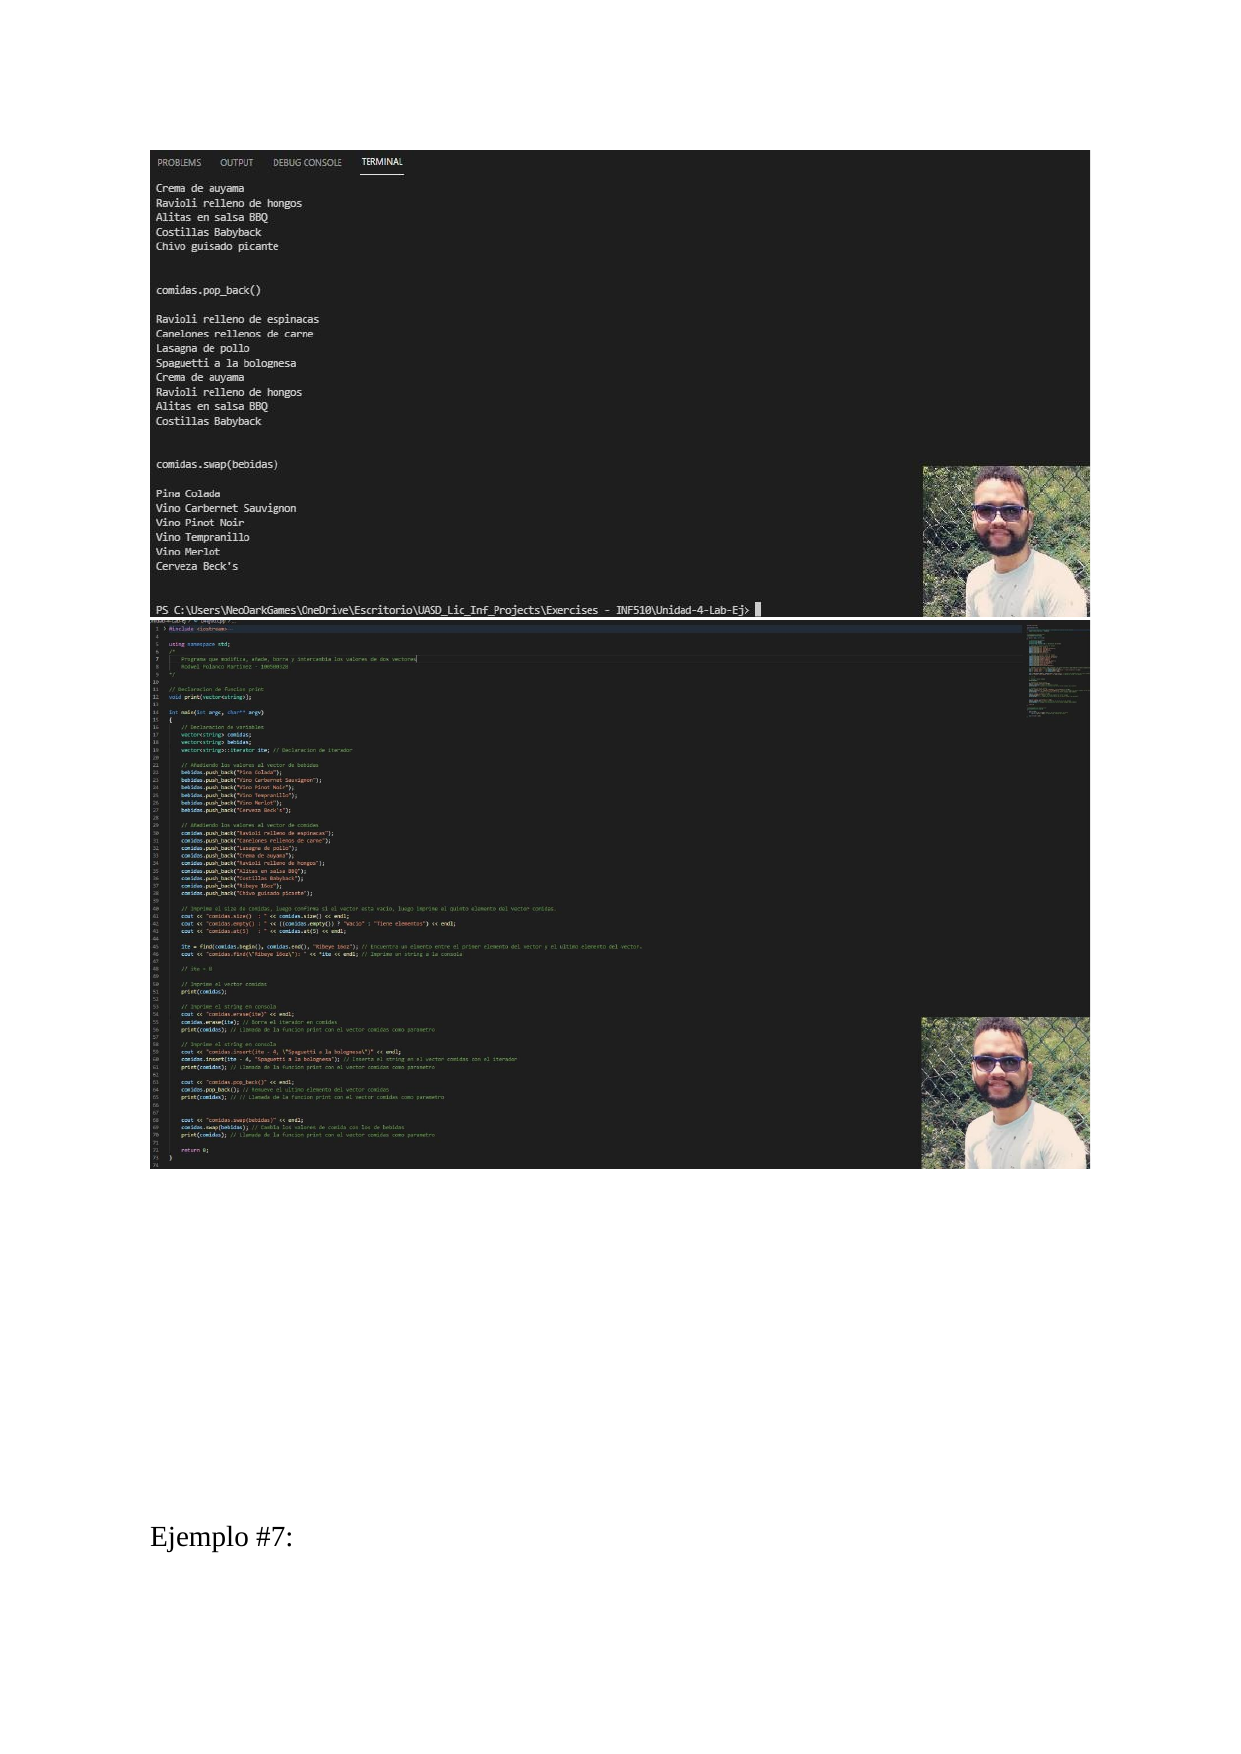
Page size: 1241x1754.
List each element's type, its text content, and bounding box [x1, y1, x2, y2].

text Ejemplo #7: [150, 1519, 1090, 1553]
picture [150, 620, 1091, 1169]
picture [150, 150, 1091, 617]
